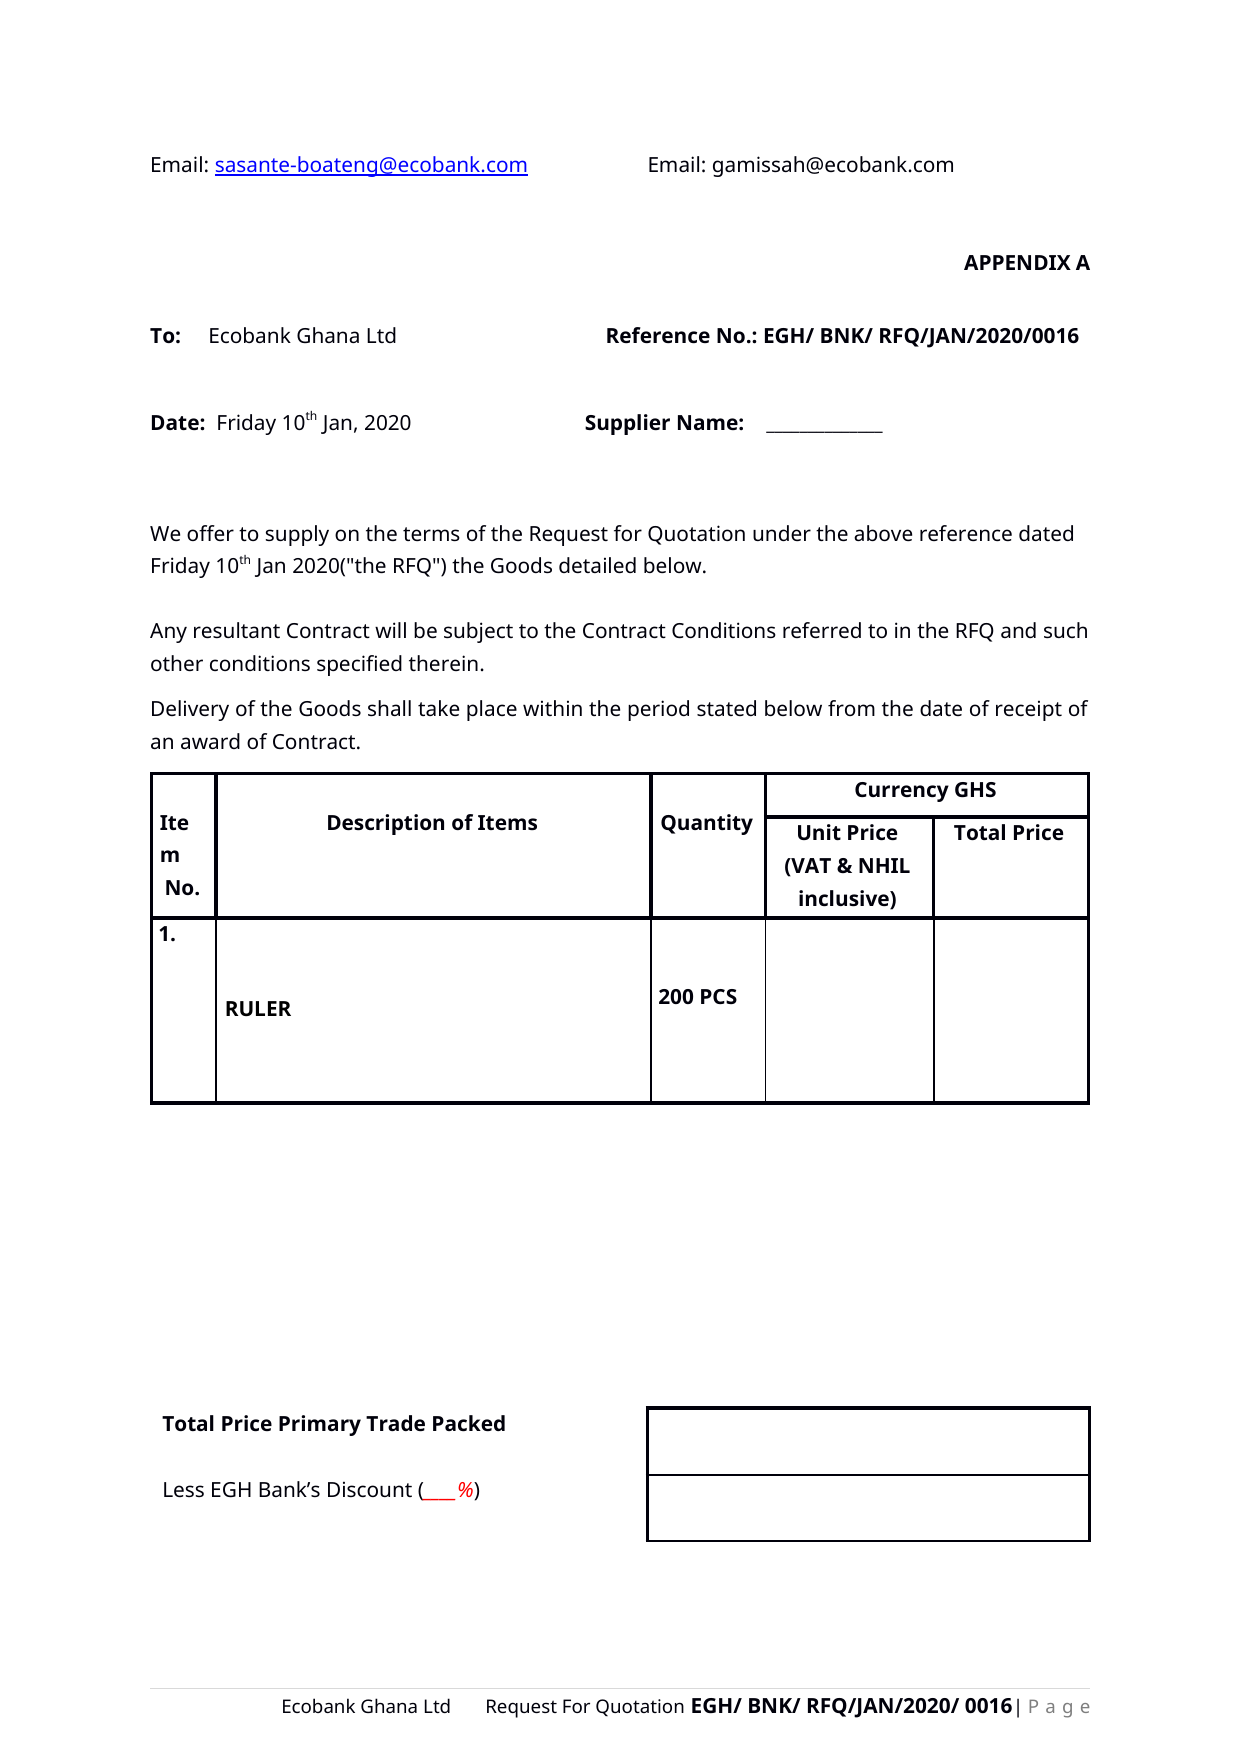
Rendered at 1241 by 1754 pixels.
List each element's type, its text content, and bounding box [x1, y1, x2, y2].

table_cell Total Price [935, 819, 1087, 916]
text We offer to supply on the terms of the Request for Quotation under the above reference dated Friday 10th Jan 2020("the RFQ") the Goods detailed below. [150, 519, 1090, 580]
table_cell 1. [153, 920, 215, 1101]
text APPENDIX A [150, 248, 1090, 276]
text Any resultant Contract will be subject to the Contract Conditions referred to in the RFQ and such other conditions specified therein. [150, 617, 1090, 678]
table_cell [766, 920, 933, 1101]
text To: Ecobank Ghana Ltd Reference No.: EGH/ BNK/ RFQ/JAN/2020/0016 [150, 321, 1090, 350]
table_cell [935, 920, 1087, 1101]
text Email: sasante-boateng@ecobank.com Email: gamissah@ecobank.com [150, 150, 1090, 178]
text Delivery of the Goods shall take place within the period stated below from the date of receipt of an award of Contract. [150, 694, 1090, 755]
table_header [649, 1410, 1088, 1474]
table_header Total Price Primary Trade Packed [151, 1406, 646, 1474]
table_cell RULER [217, 920, 650, 1101]
table_cell Unit Price (VAT & NHIL inclusive) [767, 819, 932, 916]
table_header Quantity [653, 775, 764, 916]
table_header Description of Items [218, 775, 649, 916]
table_cell [649, 1476, 1088, 1540]
table_cell 200 PCS [652, 920, 765, 1101]
table_cell Less EGH Bank’s Discount (____%) [151, 1474, 646, 1540]
text Date: Friday 10th Jan, 2020 Supplier Name: ______________ [150, 408, 1090, 436]
table_header Currency GHS [767, 775, 1087, 815]
table_header Item No. [153, 775, 214, 916]
